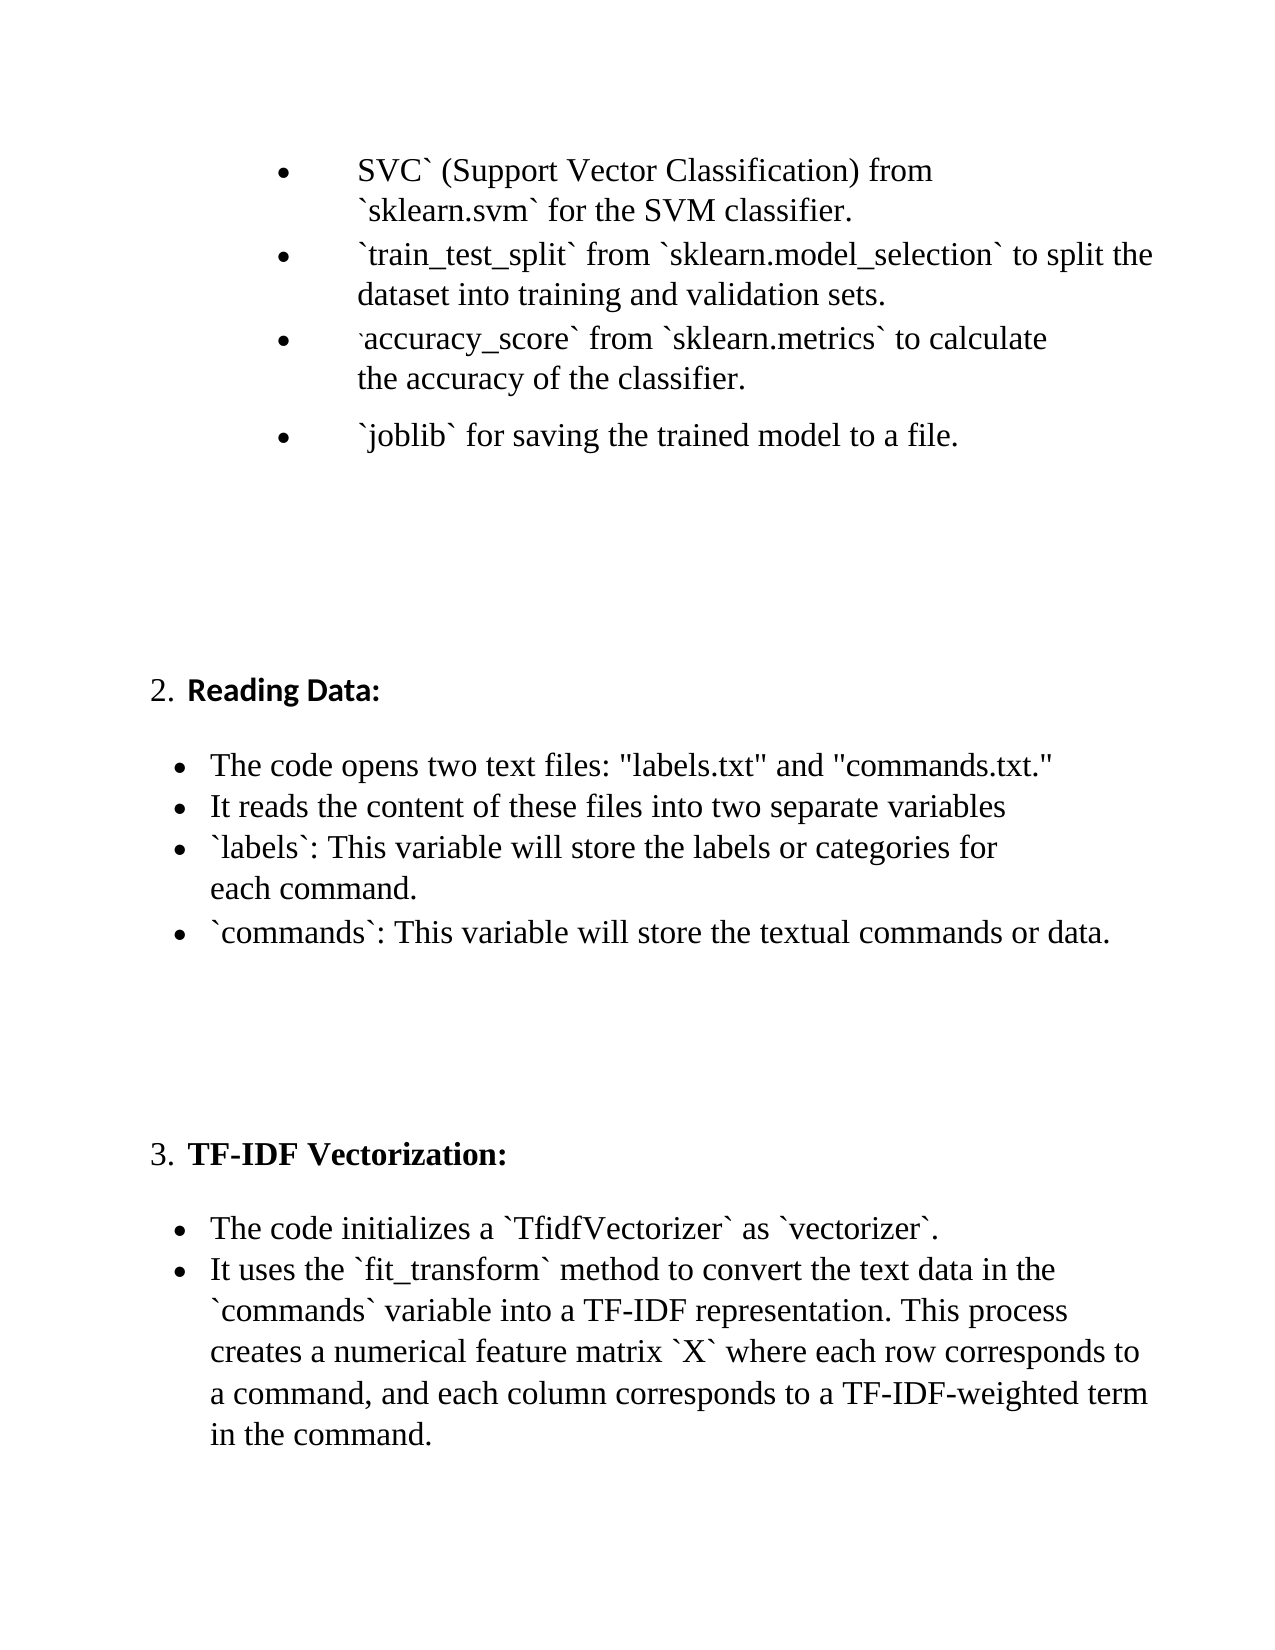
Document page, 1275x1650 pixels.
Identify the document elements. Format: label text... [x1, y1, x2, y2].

list It uses the `fit_transform` method to convert the text data in the [172, 1250, 1175, 1288]
list The code opens two text files: "labels.txt" and "commands.txt." [172, 745, 1175, 783]
list `accuracy_score` from `sklearn.metrics` to calculate the accuracy of the classifier. [276, 318, 1096, 397]
list SVC` (Support Vector Classification) from `sklearn.svm` for the SVM classifier. [276, 150, 1123, 229]
list The code initializes a `TfidfVectorizer` as `vectorizer`. [172, 1208, 1175, 1247]
list It reads the content of these files into two separate variables [172, 786, 1175, 824]
list `joblib` for saving the trained model to a file. [276, 415, 1175, 454]
subtitle Reading Data: [150, 669, 1175, 709]
subtitle TF-IDF Vectorization: [150, 1134, 1175, 1173]
text `commands` variable into a TF-IDF representation. This process creates a numerical feature matrix `X` where each row corresponds to a command, and each column corresponds to a TF-IDF-weighted term in the command. [210, 1290, 1153, 1453]
list `labels`: This variable will store the labels or categories for each command. [172, 828, 1066, 906]
list `commands`: This variable will store the textual commands or data. [172, 912, 1175, 950]
list `train_test_split` from `sklearn.model_selection` to split the dataset into training and validation sets. [276, 234, 1153, 313]
